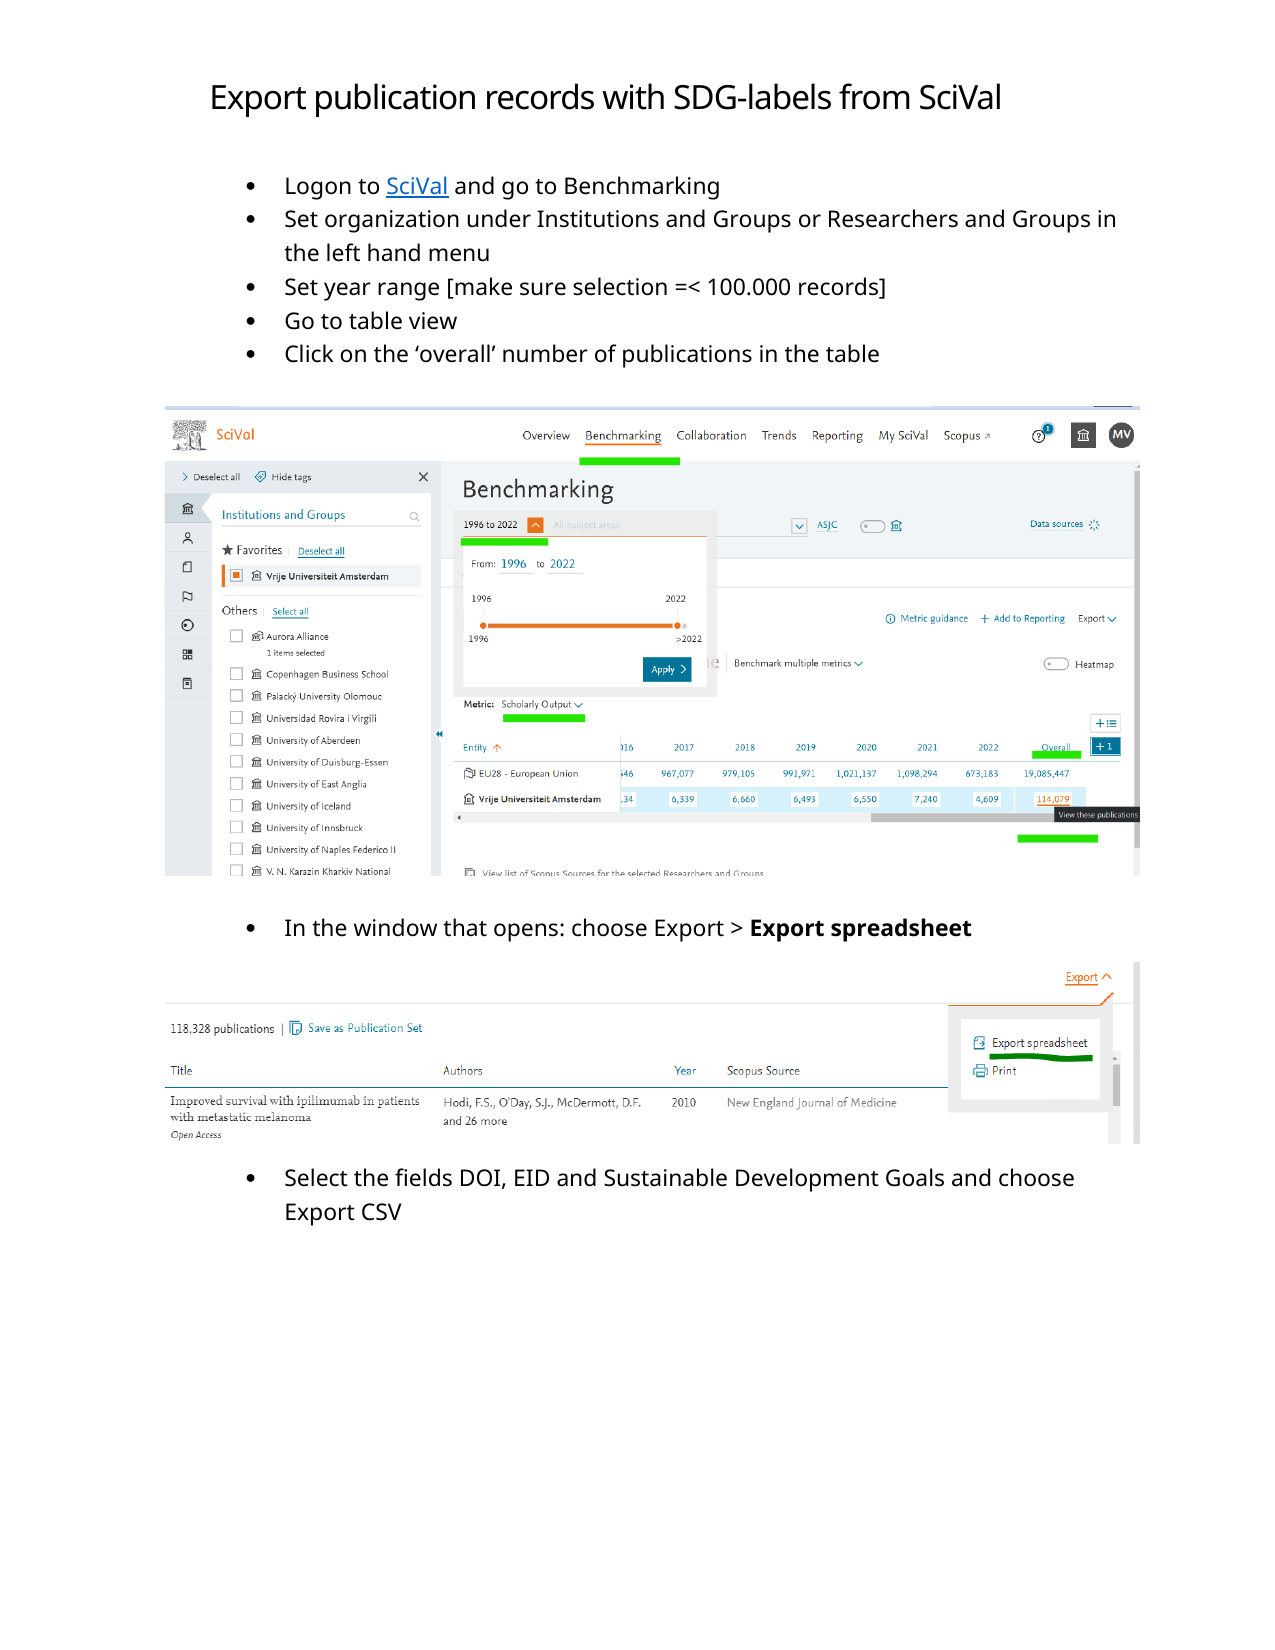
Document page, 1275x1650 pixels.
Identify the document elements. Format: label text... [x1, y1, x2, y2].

list Select the fields DOI, EID and Sustainable Development Goals and choose Export CSV [247, 1162, 1125, 1227]
list Click on the ‘overall’ number of publications in the table [247, 338, 1125, 370]
list In the window that opens: choose Export > Export spreadsheet [247, 912, 1125, 943]
title Export publication records with SDG-labels from SciVal [209, 74, 1125, 119]
list Logon to SciVal and go to Benchmarking [247, 170, 1125, 201]
list Set organization under Institutions and Groups or Researchers and Groups in the left hand menu [247, 203, 1125, 268]
picture [164, 962, 1140, 1144]
list Go to table view [247, 305, 1125, 336]
list Set year range [make sure selection =< 100.000 records] [247, 271, 1125, 302]
picture [164, 406, 1140, 876]
